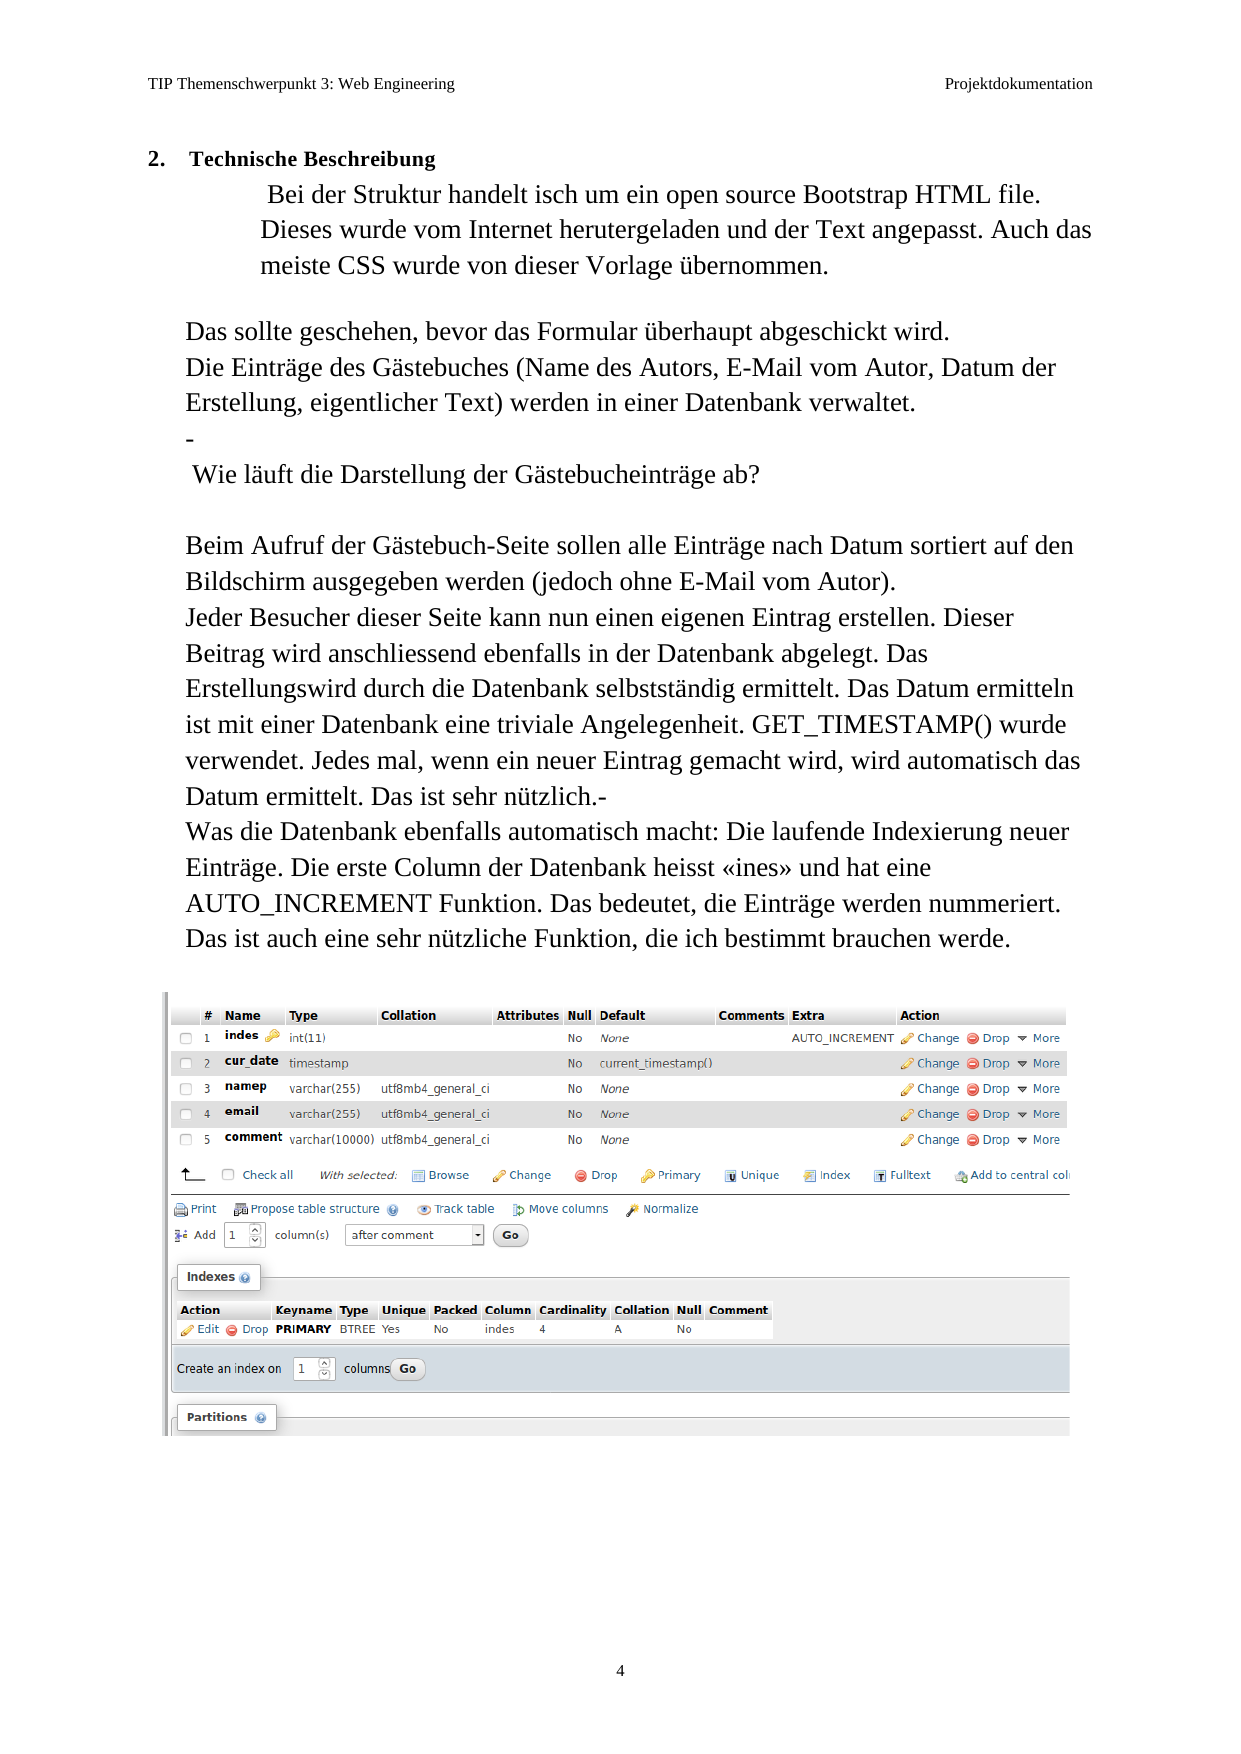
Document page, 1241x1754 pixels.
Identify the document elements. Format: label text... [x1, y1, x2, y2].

list Jeder Besucher dieser Seite kann nun einen eigenen Eintrag erstellen. Dieser Beitrag wird anschliessend ebenfalls in der Datenbank abgelegt. Das Erstellungswird durch die Datenbank selbstständig ermittelt. Das Datum ermitteln ist mit einer Datenbank eine triviale Angelegenheit. GET_TIMESTAMP() wurde verwendet. Jedes mal, wenn ein neuer Eintrag gemacht wird, wird automatisch das Datum ermittelt. Das ist sehr nützlich.- [185, 601, 1093, 811]
list Wie läuft die Darstellung der Gästebucheinträge ab? [185, 458, 1093, 489]
list Was die Datenbank ebenfalls automatisch macht: Die laufende Indexierung neuer Einträge. Die erste Column der Datenbank heisst «ines» und hat eine AUTO_INCREMENT Funktion. Das bedeutet, die Einträge werden nummeriert. Das ist auch eine sehr nützliche Funktion, die ich bestimmt brauchen werde. [185, 815, 1093, 954]
subtitle Technische Beschreibung [148, 145, 1093, 171]
list Beim Aufruf der Gästebuch-Seite sollen alle Einträge nach Datum sortiert auf den Bildschirm ausgegeben werden (jedoch ohne E-Mail vom Autor). [185, 529, 1093, 596]
list Die Einträge des Gästebuches (Name des Autors, E-Mail vom Autor, Datum der Erstellung, eigentlicher Text) werden in einer Datenbank verwaltet. [185, 351, 1093, 418]
picture [162, 992, 1070, 1436]
list Das sollte geschehen, bevor das Formular überhaupt abgeschickt wird. [185, 315, 1093, 346]
list Bei der Struktur handelt isch um ein open source Bootstrap HTML file. Dieses wurde vom Internet herutergeladen und der Text angepasst. Auch das meiste CSS wurde von dieser Vorlage übernommen. [260, 178, 1093, 280]
